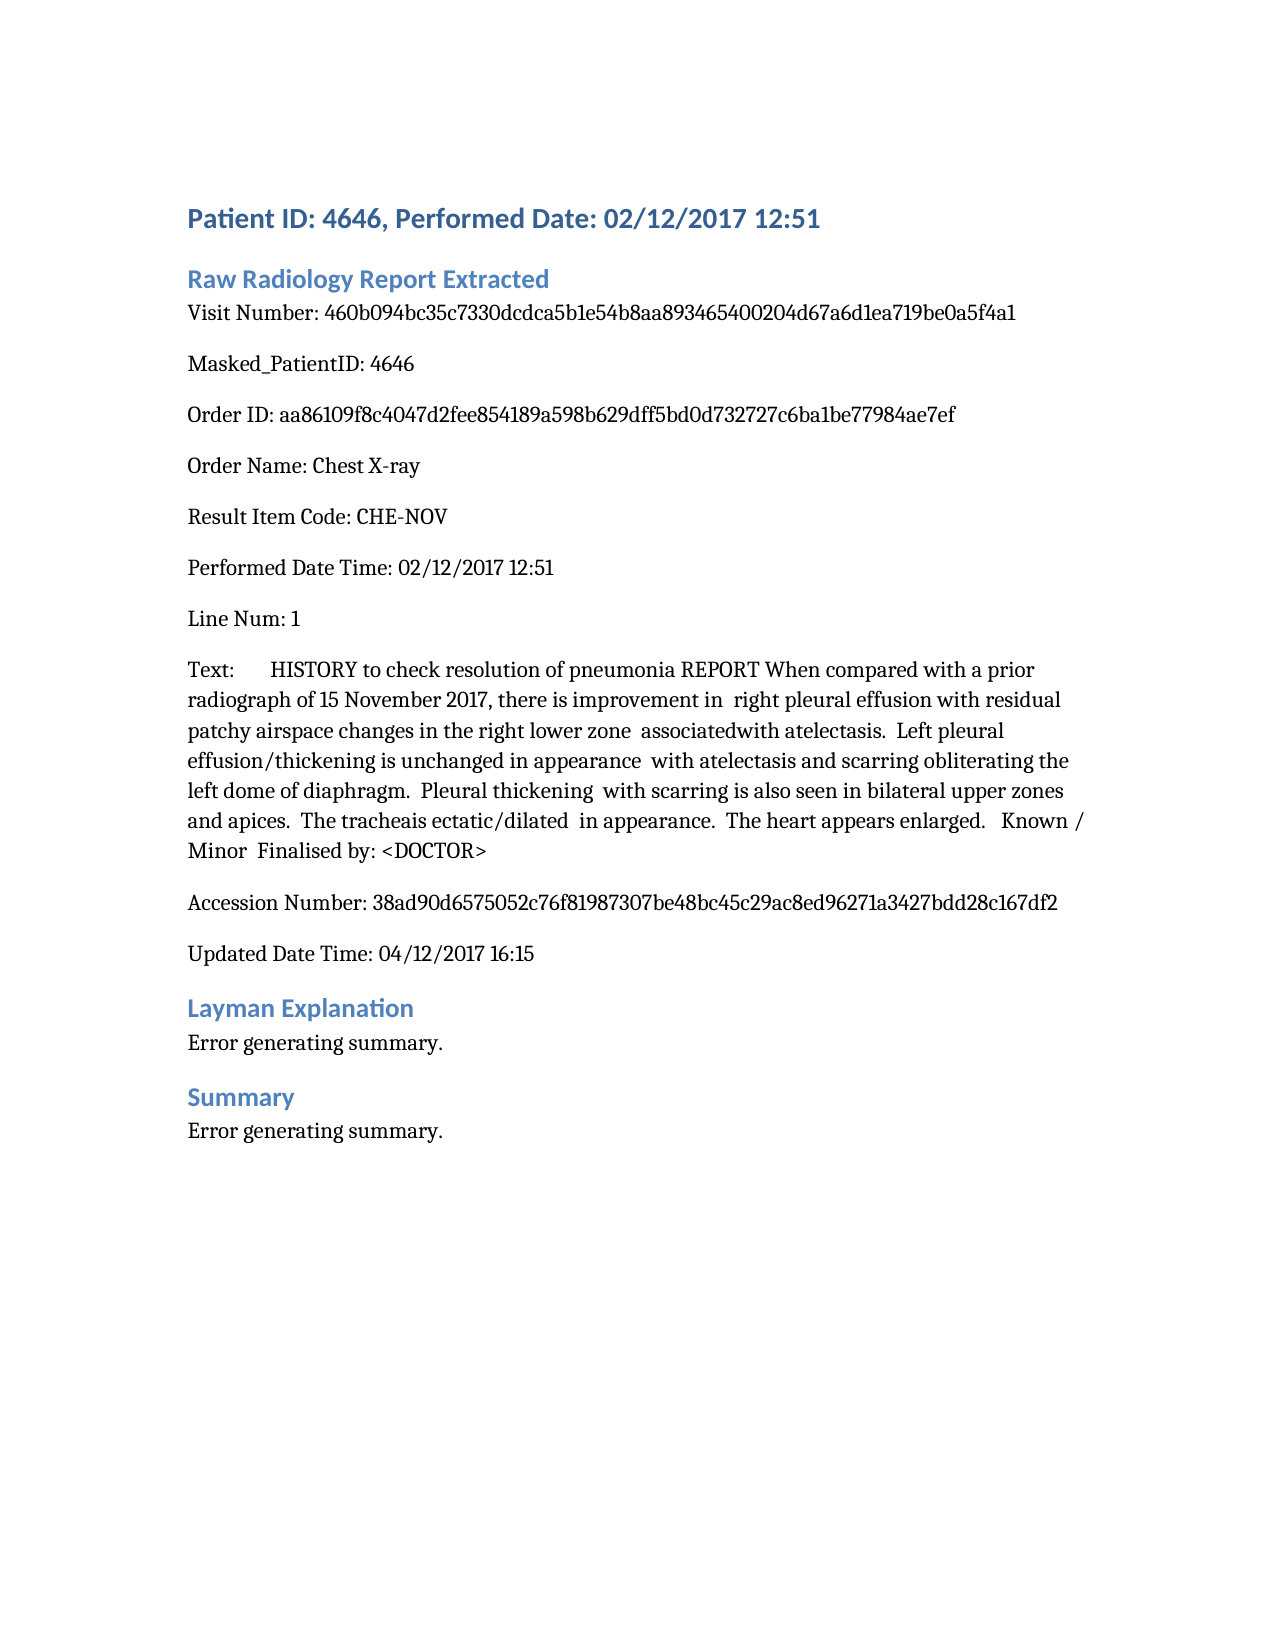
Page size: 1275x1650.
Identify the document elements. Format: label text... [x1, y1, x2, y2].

text Text: HISTORY to check resolution of pneumonia REPORT When compared with a prior radiograph of 15 November 2017, there is improvement in right pleural effusion with residual patchy airspace changes in the right lower zone associatedwith atelectasis. Left pleural effusion/thickening is unchanged in appearance with atelectasis and scarring obliterating the left dome of diaphragm. Pleural thickening with scarring is also seen in bilateral upper zones and apices. The tracheais ectatic/dilated in appearance. The heart appears enlarged. Known / Minor Finalised by: <DOCTOR> [187, 657, 1087, 864]
subtitle Summary [187, 1080, 1087, 1113]
subtitle Layman Explanation [187, 991, 1087, 1024]
text Error generating summary. [187, 1118, 1087, 1144]
text Order Name: Chest X-ray [187, 453, 1087, 479]
text Updated Date Time: 04/12/2017 16:15 [187, 940, 1087, 967]
text Accession Number: 38ad90d6575052c76f81987307be48bc45c29ac8ed96271a3427bdd28c167df2 [187, 889, 1087, 916]
text Order ID: aa86109f8c4047d2fee854189a598b629dff5bd0d732727c6ba1be77984ae7ef [187, 402, 1087, 428]
text Visit Number: 460b094bc35c7330dcdca5b1e54b8aa893465400204d67a6d1ea719be0a5f4a1 [187, 300, 1087, 326]
text Line Num: 1 [187, 606, 1087, 632]
text Performed Date Time: 02/12/2017 12:51 [187, 555, 1087, 581]
text Masked_PatientID: 4646 [187, 351, 1087, 377]
text Error generating summary. [187, 1029, 1087, 1056]
subtitle Raw Radiology Report Extracted [187, 262, 1087, 295]
text Result Item Code: CHE-NOV [187, 504, 1087, 530]
subtitle Patient ID: 4646, Performed Date: 02/12/2017 12:51 [187, 200, 1087, 236]
